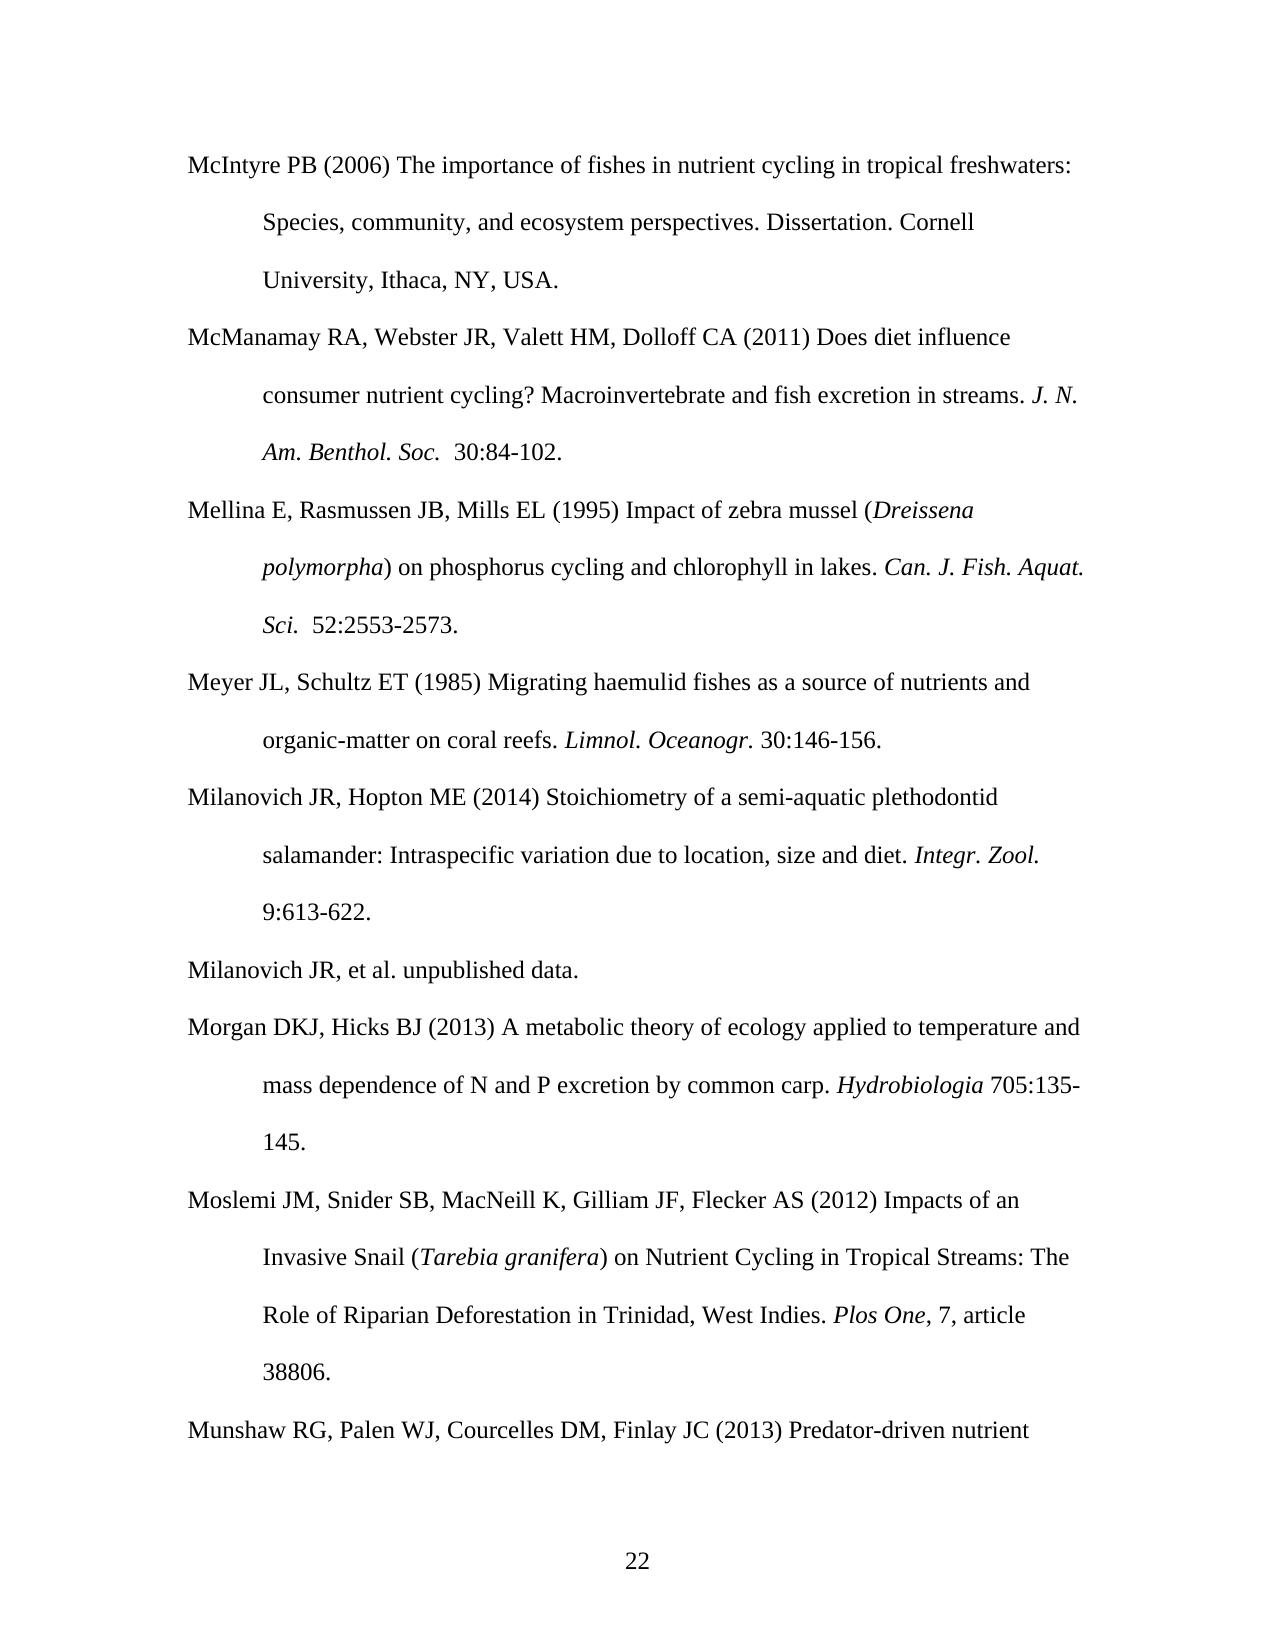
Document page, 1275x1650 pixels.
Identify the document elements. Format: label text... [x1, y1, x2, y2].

text Morgan DKJ, Hicks BJ (2013) A metabolic theory of ecology applied to temperature and mass dependence of N and P excretion by common carp. Hydrobiologia 705:135-145. [187, 1012, 1087, 1156]
text Milanovich JR, et al. unpublished data. [187, 955, 1087, 984]
text Meyer JL, Schultz ET (1985) Migrating haemulid fishes as a source of nutrients and organic-matter on coral reefs. Limnol. Oceanogr. 30:146-156. [187, 667, 1087, 754]
text McManamay RA, Webster JR, Valett HM, Dolloff CA (2011) Does diet influence consumer nutrient cycling? Macroinvertebrate and fish excretion in streams. J. N. Am. Benthol. Soc. 30:84-102. [187, 322, 1087, 466]
text McIntyre PB (2006) The importance of fishes in nutrient cycling in tropical freshwaters: Species, community, and ecosystem perspectives. Dissertation. Cornell University, Ithaca, NY, USA. [187, 150, 1087, 294]
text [187, 1415, 1087, 1444]
text Mellina E, Rasmussen JB, Mills EL (1995) Impact of zebra mussel (Dreissena polymorpha) on phosphorus cycling and chlorophyll in lakes. Can. J. Fish. Aquat. Sci. 52:2553-2573. [187, 495, 1087, 639]
text Moslemi JM, Snider SB, MacNeill K, Gilliam JF, Flecker AS (2012) Impacts of an Invasive Snail (Tarebia granifera) on Nutrient Cycling in Tropical Streams: The Role of Riparian Deforestation in Trinidad, West Indies. Plos One, 7, article 38806. [187, 1185, 1087, 1386]
text Milanovich JR, Hopton ME (2014) Stoichiometry of a semi-aquatic plethodontid salamander: Intraspecific variation due to location, size and diet. Integr. Zool. 9:613-622. [187, 782, 1087, 926]
